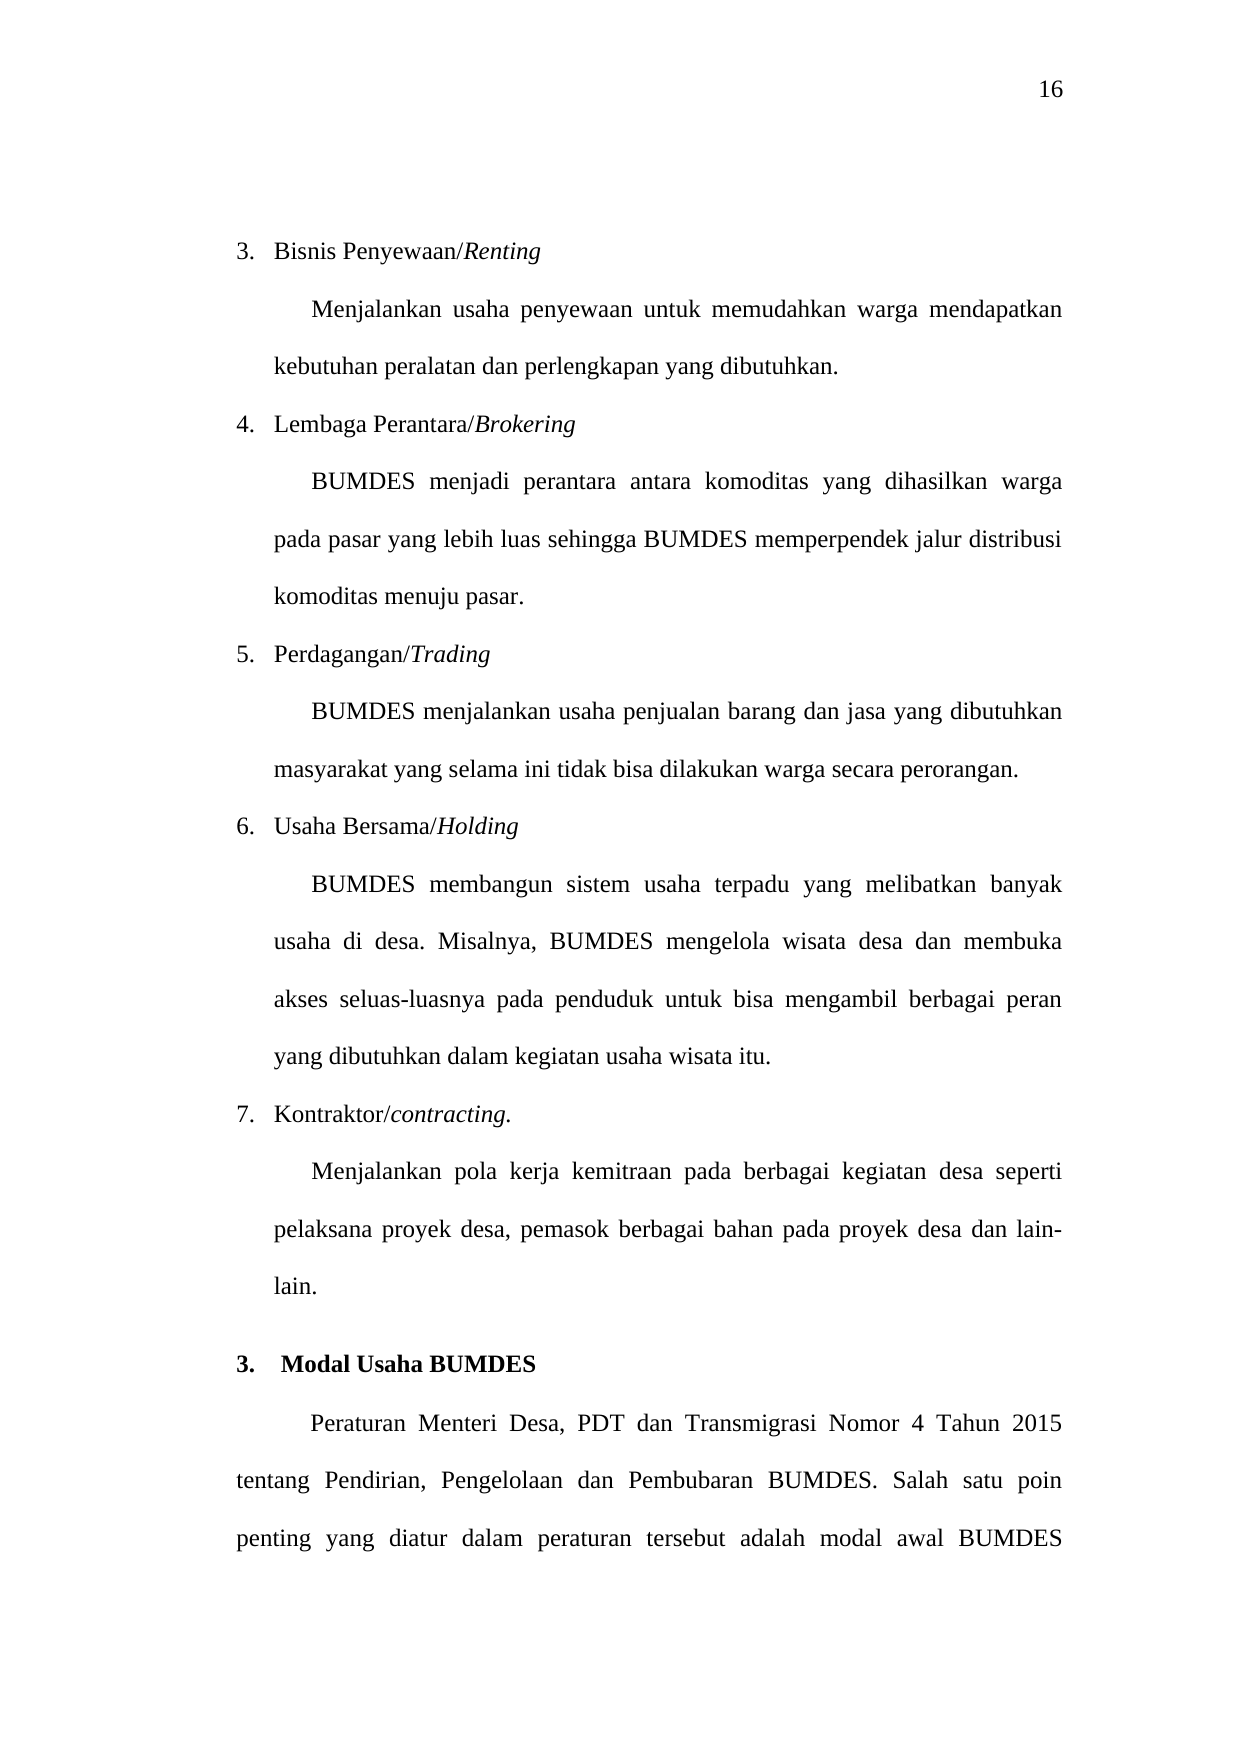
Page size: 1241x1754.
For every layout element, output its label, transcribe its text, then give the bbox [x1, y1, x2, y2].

list BUMDES membangun sistem usaha terpadu yang melibatkan banyak usaha di desa. Misalnya, BUMDES mengelola wisata desa dan membuka akses seluas-luasnya pada penduduk untuk bisa mengambil berbagai peran yang dibutuhkan dalam kegiatan usaha wisata itu. [274, 869, 1063, 1070]
list Lembaga Perantara/Brokering [236, 409, 1063, 437]
list Usaha Bersama/Holding [236, 811, 1063, 840]
list Perdagangan/Trading [236, 639, 1063, 667]
list BUMDES menjadi perantara antara komoditas yang dihasilkan warga pada pasar yang lebih luas sehingga BUMDES memperpendek jalur distribusi komoditas menuju pasar. [274, 466, 1063, 610]
list Menjalankan pola kerja kemitraan pada berbagai kegiatan desa seperti pelaksana proyek desa, pemasok berbagai bahan pada proyek desa dan lain-lain. [274, 1156, 1063, 1300]
list Menjalankan usaha penyewaan untuk memudahkan warga mendapatkan kebutuhan peralatan dan perlengkapan yang dibutuhkan. [274, 294, 1063, 380]
list BUMDES menjalankan usaha penjualan barang dan jasa yang dibutuhkan masyarakat yang selama ini tidak bisa dilakukan warga secara perorangan. [274, 696, 1063, 782]
subtitle Modal Usaha BUMDES [236, 1333, 1063, 1383]
list Kontraktor/contracting. [236, 1099, 1063, 1127]
list Bisnis Penyewaan/Renting [236, 236, 1063, 265]
